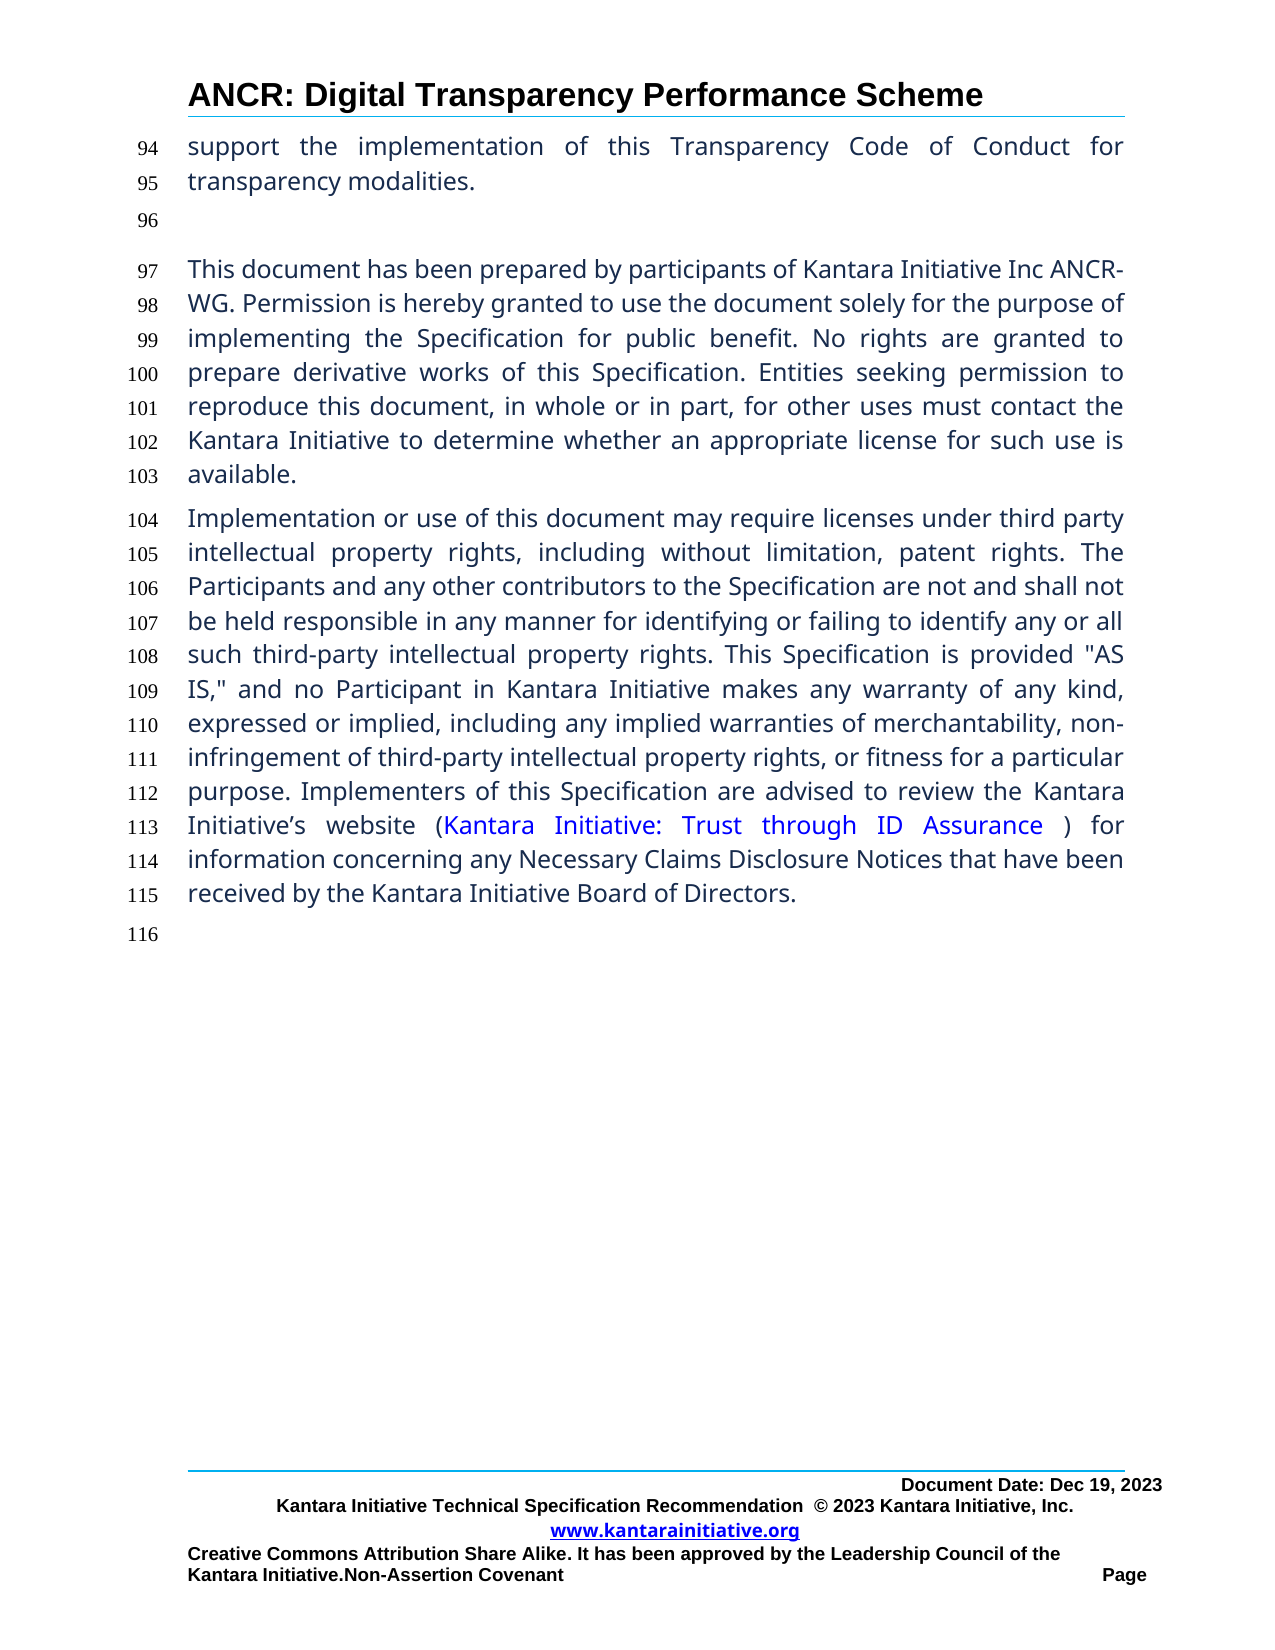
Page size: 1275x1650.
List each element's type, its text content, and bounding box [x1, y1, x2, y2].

text This document has been prepared by participants of Kantara Initiative Inc ANCR-WG. Permission is hereby granted to use the document solely for the purpose of implementing the Specification for public benefit. No rights are granted to prepare derivative works of this Specification. Entities seeking permission to reproduce this document, in whole or in part, for other uses must contact the Kantara Initiative to determine whether an appropriate license for such use is available. [187, 252, 1125, 491]
text Implementation or use of this document may require licenses under third party intellectual property rights, including without limitation, patent rights. The Participants and any other contributors to the Specification are not and shall not be held responsible in any manner for identifying or failing to identify any or all such third-party intellectual property rights. This Specification is provided "AS IS," and no Participant in Kantara Initiative makes any warranty of any kind, expressed or implied, including any implied warranties of merchantability, non-infringement of third-party intellectual property rights, or fitness for a particular purpose. Implementers of this Specification are advised to review the Kantara Initiative’s website (Kantara Initiative: Trust through ID Assurance ) for information concerning any Necessary Claims Disclosure Notices that have been received by the Kantara Initiative Board of Directors. [187, 501, 1125, 910]
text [187, 129, 1125, 197]
